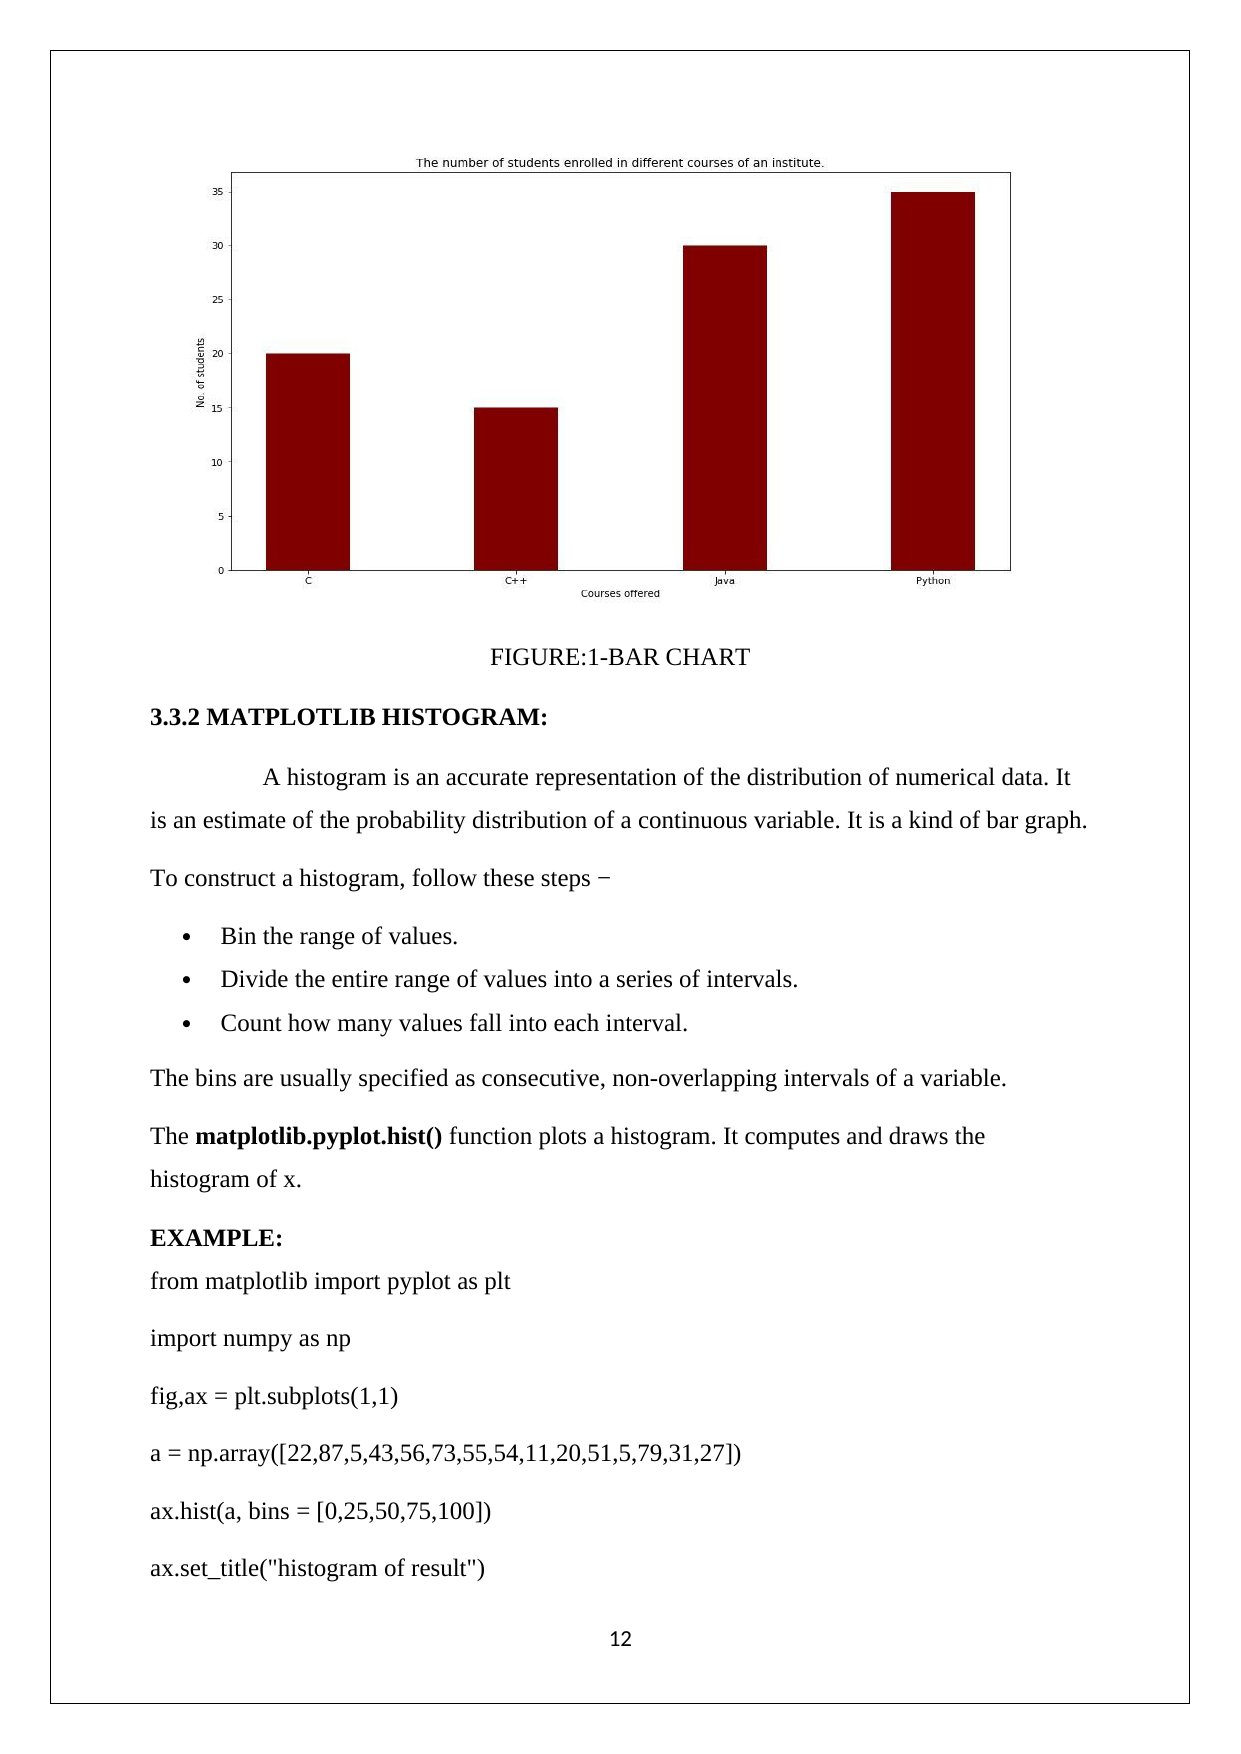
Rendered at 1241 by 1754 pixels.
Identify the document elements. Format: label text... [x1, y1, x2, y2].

text FIGURE:1-BAR CHART [150, 642, 1090, 671]
text A histogram is an accurate representation of the distribution of numerical data. It is an estimate of the probability distribution of a continuous variable. It is a kind of bar graph. [150, 762, 1090, 834]
text import numpy as np [150, 1323, 1090, 1352]
list Count how many values fall into each interval. [183, 1008, 1090, 1036]
list Divide the entire range of values into a series of intervals. [183, 964, 1090, 993]
text ax.set_title("histogram of result") [150, 1553, 1090, 1582]
text The bins are usually specified as consecutive, non-overlapping intervals of a variable. [150, 1063, 1090, 1092]
text a = np.array([22,87,5,43,56,73,55,54,11,20,51,5,79,31,27]) [150, 1438, 1090, 1467]
text To construct a histogram, follow these steps − [150, 863, 1090, 892]
text EXAMPLE: [150, 1223, 1090, 1251]
text fig,ax = plt.subplots(1,1) [150, 1381, 1090, 1409]
list Bin the range of values. [183, 921, 1090, 950]
text 3.3.2 MATPLOTLIB HISTOGRAM: [150, 702, 1090, 731]
text The matplotlib.pyplot.hist() function plots a histogram. It computes and draws the histogram of x. [150, 1121, 1090, 1193]
text from matplotlib import pyplot as plt [150, 1266, 1090, 1294]
text ax.hist(a, bins = [0,25,50,75,100]) [150, 1496, 1090, 1524]
picture [150, 150, 1090, 612]
